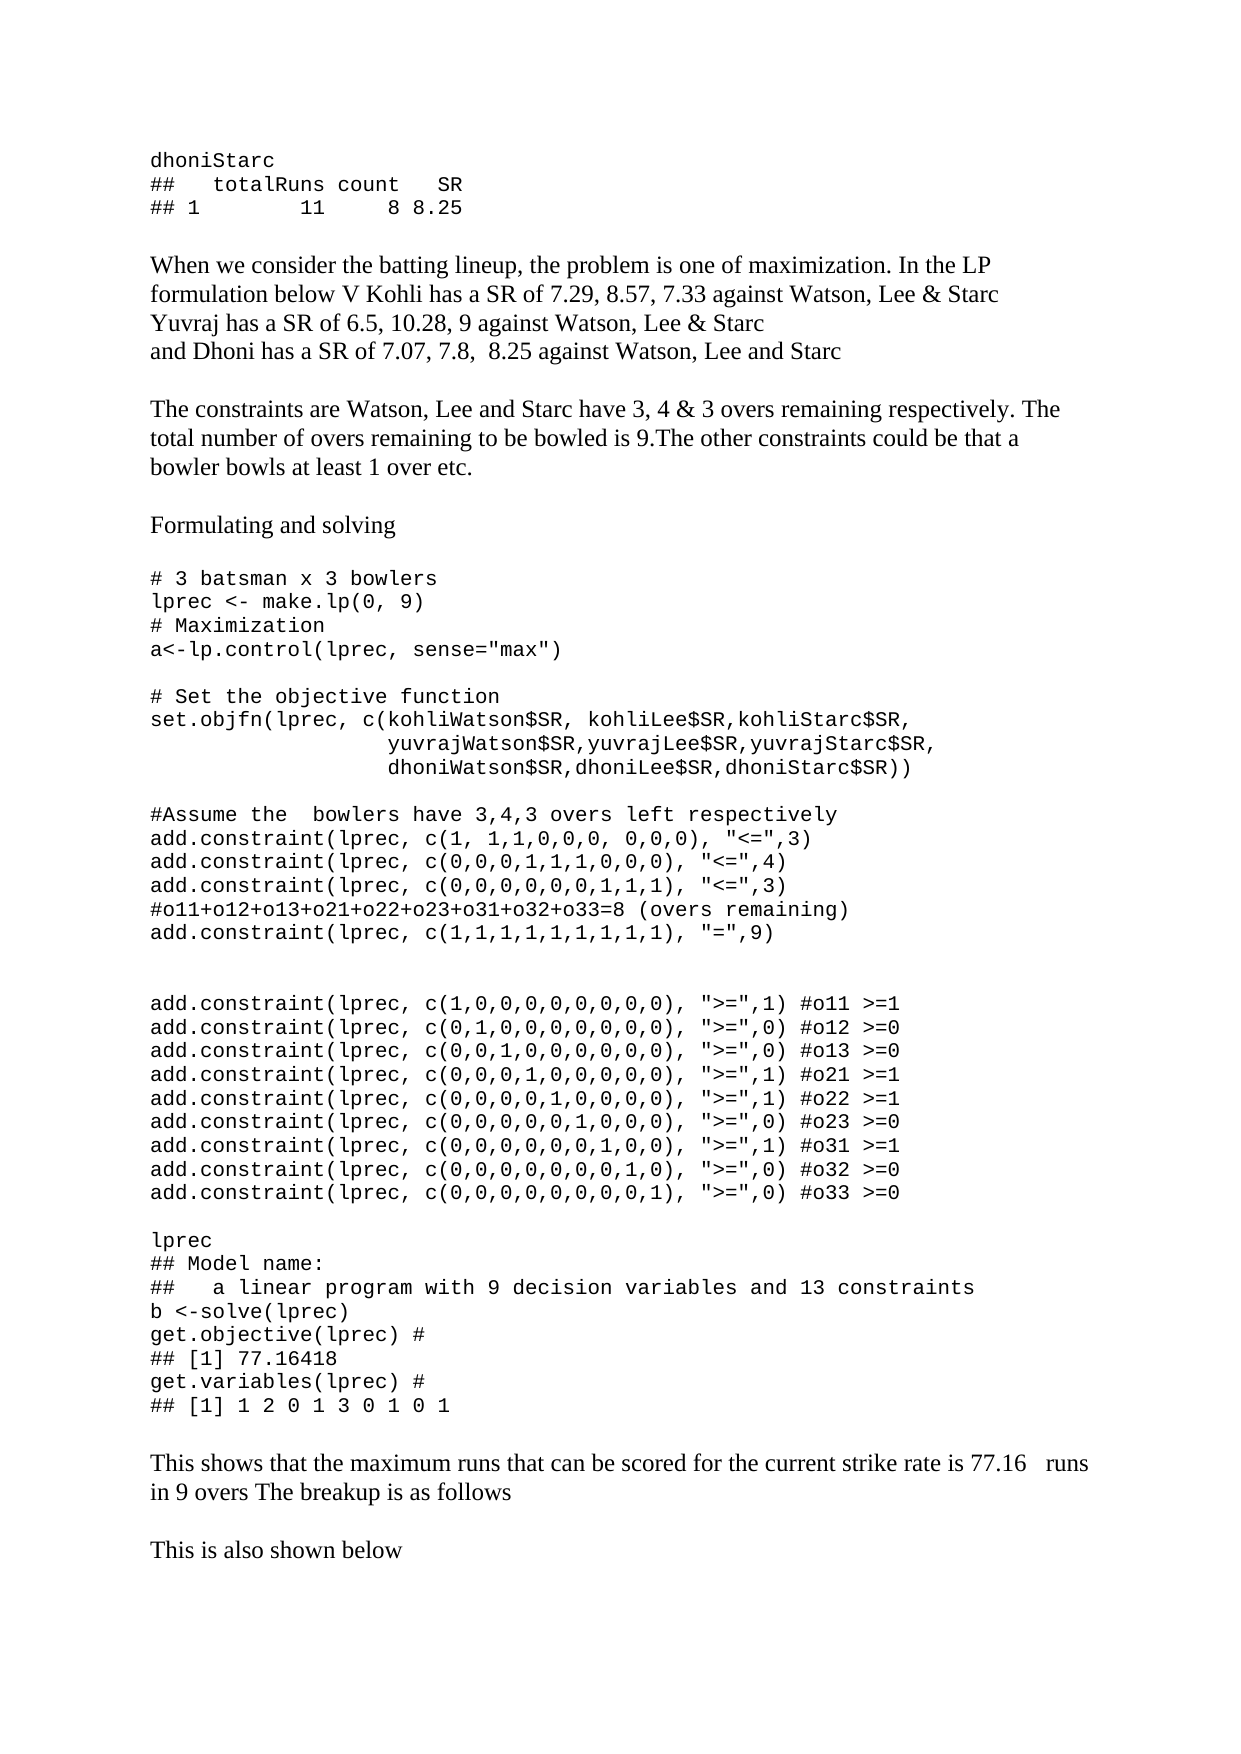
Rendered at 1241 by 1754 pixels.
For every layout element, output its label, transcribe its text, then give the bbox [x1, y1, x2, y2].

text ## totalRuns count SR [150, 174, 1090, 197]
text add.constraint(lprec, c(0,1,0,0,0,0,0,0,0), ">=",0) #o12 >=0 [150, 1017, 1090, 1041]
text The constraints are Watson, Lee and Starc have 3, 4 & 3 overs remaining respectively. The total number of overs remaining to be bowled is 9.The other constraints could be that a bowler bowls at least 1 over etc. [150, 394, 1090, 481]
text get.variables(lprec) # [150, 1372, 1090, 1395]
text add.constraint(lprec, c(0,0,0,0,0,0,1,0,0), ">=",1) #o31 >=1 [150, 1135, 1090, 1159]
text dhoniStarc [150, 150, 1090, 174]
text add.constraint(lprec, c(0,0,0,0,0,0,1,1,1), "<=",3) [150, 875, 1090, 899]
text a<-lp.control(lprec, sense="max") [150, 638, 1090, 662]
text # Set the objective function [150, 686, 1090, 709]
text add.constraint(lprec, c(0,0,0,1,1,1,0,0,0), "<=",4) [150, 851, 1090, 875]
text set.objfn(lprec, c(kohliWatson$SR, kohliLee$SR,kohliStarc$SR, [150, 709, 1090, 733]
text add.constraint(lprec, c(0,0,0,0,0,0,0,1,0), ">=",0) #o32 >=0 [150, 1159, 1090, 1182]
text ## 1 11 8 8.25 [150, 197, 1090, 221]
text This shows that the maximum runs that can be scored for the current strike rate is 77.16 runs in 9 overs The breakup is as follows [150, 1448, 1090, 1506]
text #Assume the bowlers have 3,4,3 overs left respectively [150, 804, 1090, 828]
text # 3 batsman x 3 bowlers [150, 568, 1090, 591]
text dhoniWatson$SR,dhoniLee$SR,dhoniStarc$SR)) [150, 757, 1090, 780]
text # Maximization [150, 615, 1090, 638]
text add.constraint(lprec, c(1,1,1,1,1,1,1,1,1), "=",9) [150, 922, 1090, 946]
text add.constraint(lprec, c(0,0,0,1,0,0,0,0,0), ">=",1) #o21 >=1 [150, 1064, 1090, 1088]
text ## [1] 77.16418 [150, 1348, 1090, 1372]
text get.objective(lprec) # [150, 1324, 1090, 1348]
text add.constraint(lprec, c(1, 1,1,0,0,0, 0,0,0), "<=",3) [150, 828, 1090, 851]
text lprec [150, 1230, 1090, 1253]
text add.constraint(lprec, c(1,0,0,0,0,0,0,0,0), ">=",1) #o11 >=1 [150, 993, 1090, 1017]
text add.constraint(lprec, c(0,0,1,0,0,0,0,0,0), ">=",0) #o13 >=0 [150, 1041, 1090, 1064]
text add.constraint(lprec, c(0,0,0,0,0,0,0,0,1), ">=",0) #o33 >=0 [150, 1182, 1090, 1206]
text yuvrajWatson$SR,yuvrajLee$SR,yuvrajStarc$SR, [150, 733, 1090, 757]
text This is also shown below [150, 1535, 1090, 1563]
text lprec <- make.lp(0, 9) [150, 591, 1090, 615]
text ## a linear program with 9 decision variables and 13 constraints [150, 1277, 1090, 1301]
text ## [1] 1 2 0 1 3 0 1 0 1 [150, 1395, 1090, 1419]
text add.constraint(lprec, c(0,0,0,0,0,1,0,0,0), ">=",0) #o23 >=0 [150, 1111, 1090, 1135]
text Formulating and solving [150, 510, 1090, 538]
text b <-solve(lprec) [150, 1301, 1090, 1324]
text When we consider the batting lineup, the problem is one of maximization. In the LP formulation below V Kohli has a SR of 7.29, 8.57, 7.33 against Watson, Lee & Starc Yuvraj has a SR of 6.5, 10.28, 9 against Watson, Lee & Starc and Dhoni has a SR of 7.07, 7.8, 8.25 against Watson, Lee and Starc [150, 250, 1090, 365]
text #o11+o12+o13+o21+o22+o23+o31+o32+o33=8 (overs remaining) [150, 899, 1090, 922]
text ## Model name: [150, 1253, 1090, 1277]
text add.constraint(lprec, c(0,0,0,0,1,0,0,0,0), ">=",1) #o22 >=1 [150, 1088, 1090, 1111]
